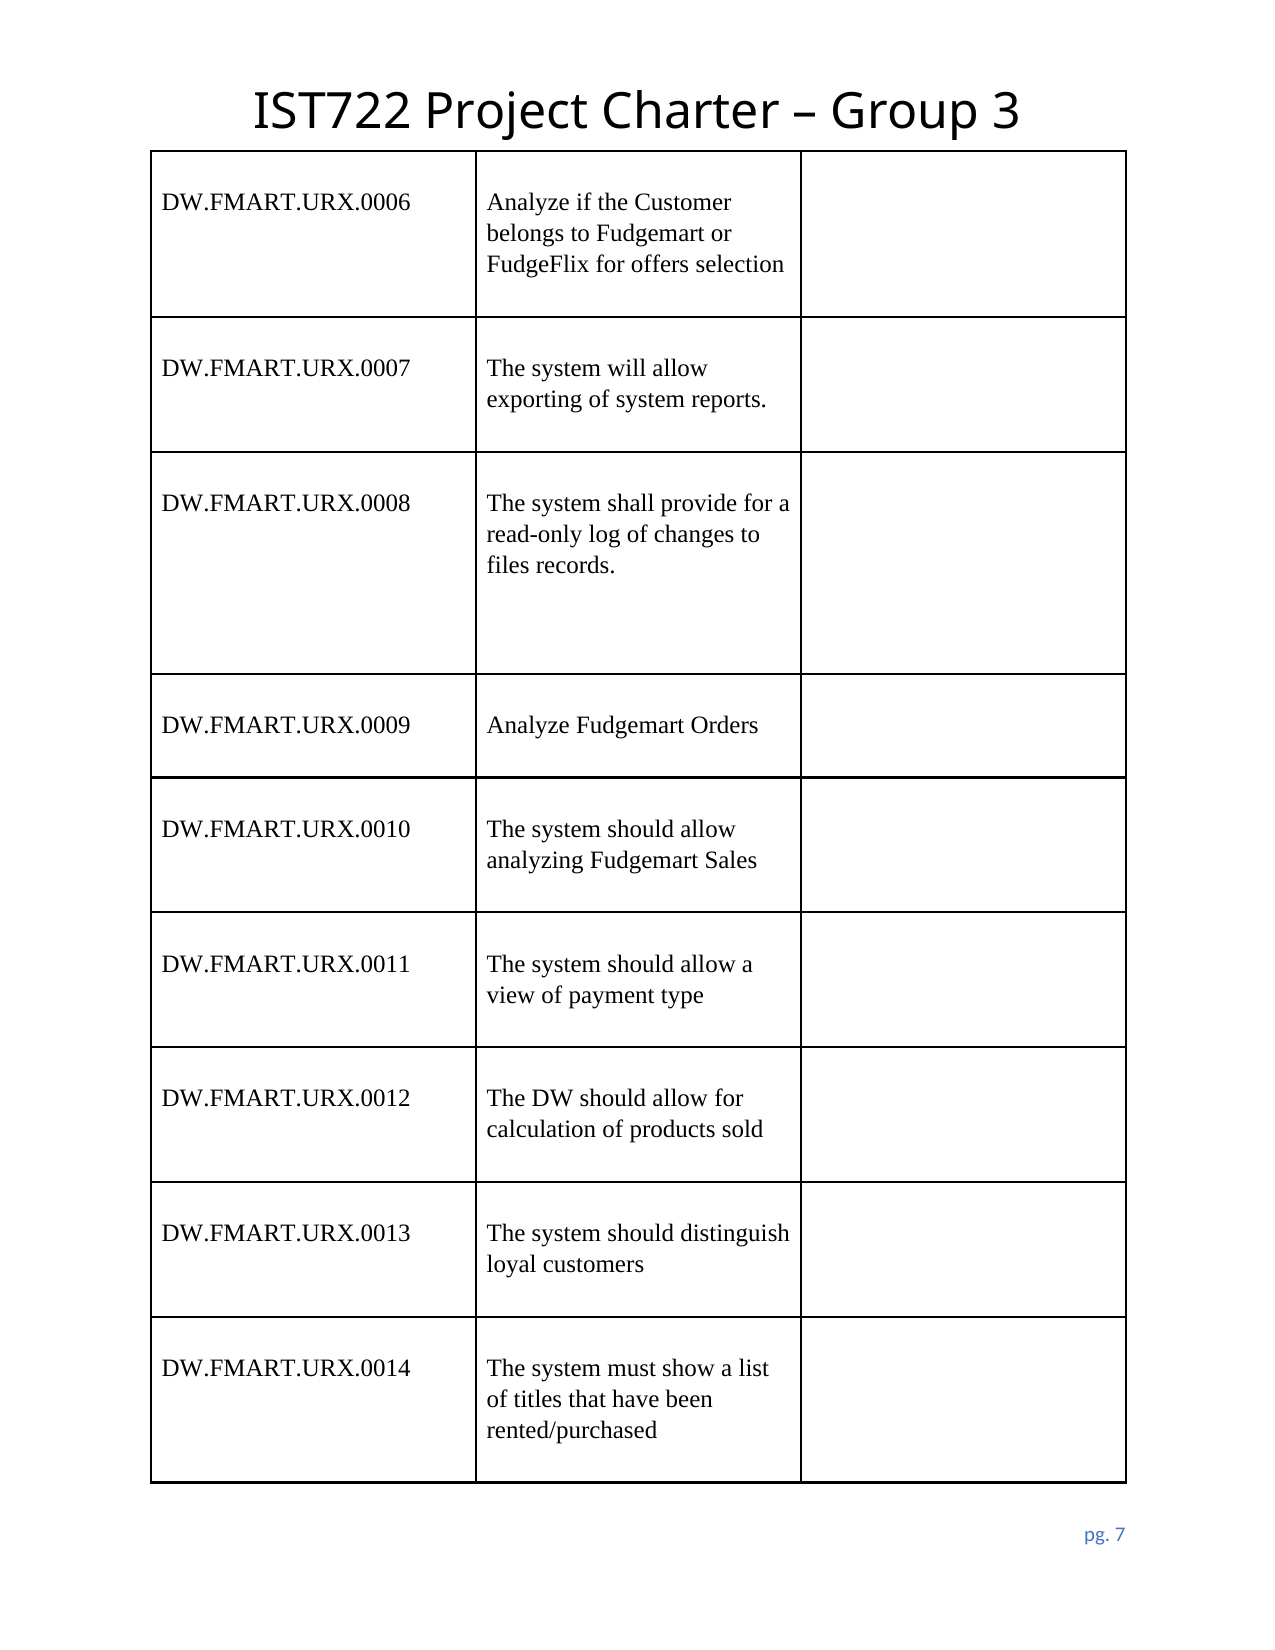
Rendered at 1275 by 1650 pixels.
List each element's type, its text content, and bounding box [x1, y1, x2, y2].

table_cell The system will allow exporting of system reports. [477, 318, 800, 451]
table_cell The system should allow a view of payment type [477, 913, 800, 1046]
table_cell [802, 318, 1125, 451]
table_cell [802, 675, 1125, 776]
table_cell The DW should allow for calculation of products sold [477, 1048, 800, 1181]
table_cell [802, 1318, 1125, 1481]
table_cell DW.FMART.URX.0008 [152, 453, 475, 673]
table_cell DW.FMART.URX.0007 [152, 318, 475, 451]
table_cell Analyze if the Customer belongs to Fudgemart or FudgeFlix for offers selection [477, 152, 800, 316]
table_cell DW.FMART.URX.0014 [152, 1318, 475, 1481]
table_cell DW.FMART.URX.0006 [152, 152, 475, 316]
table_cell [802, 453, 1125, 673]
table_cell DW.FMART.URX.0013 [152, 1183, 475, 1316]
table_cell DW.FMART.URX.0011 [152, 913, 475, 1046]
table_cell The system must show a list of titles that have been rented/purchased [477, 1318, 800, 1481]
table_cell [802, 1183, 1125, 1316]
table_cell The system shall provide for a read-only log of changes to files records. [477, 453, 800, 673]
table_cell The system should distinguish loyal customers [477, 1183, 800, 1316]
table_cell DW.FMART.URX.0010 [152, 779, 475, 911]
table_cell Analyze Fudgemart Orders [477, 675, 800, 776]
table_cell [802, 913, 1125, 1046]
table_cell The system should allow analyzing Fudgemart Sales [477, 779, 800, 911]
table_cell [802, 779, 1125, 911]
table_cell DW.FMART.URX.0012 [152, 1048, 475, 1181]
table_cell [802, 1048, 1125, 1181]
table_cell [802, 152, 1125, 316]
table_cell DW.FMART.URX.0009 [152, 675, 475, 776]
